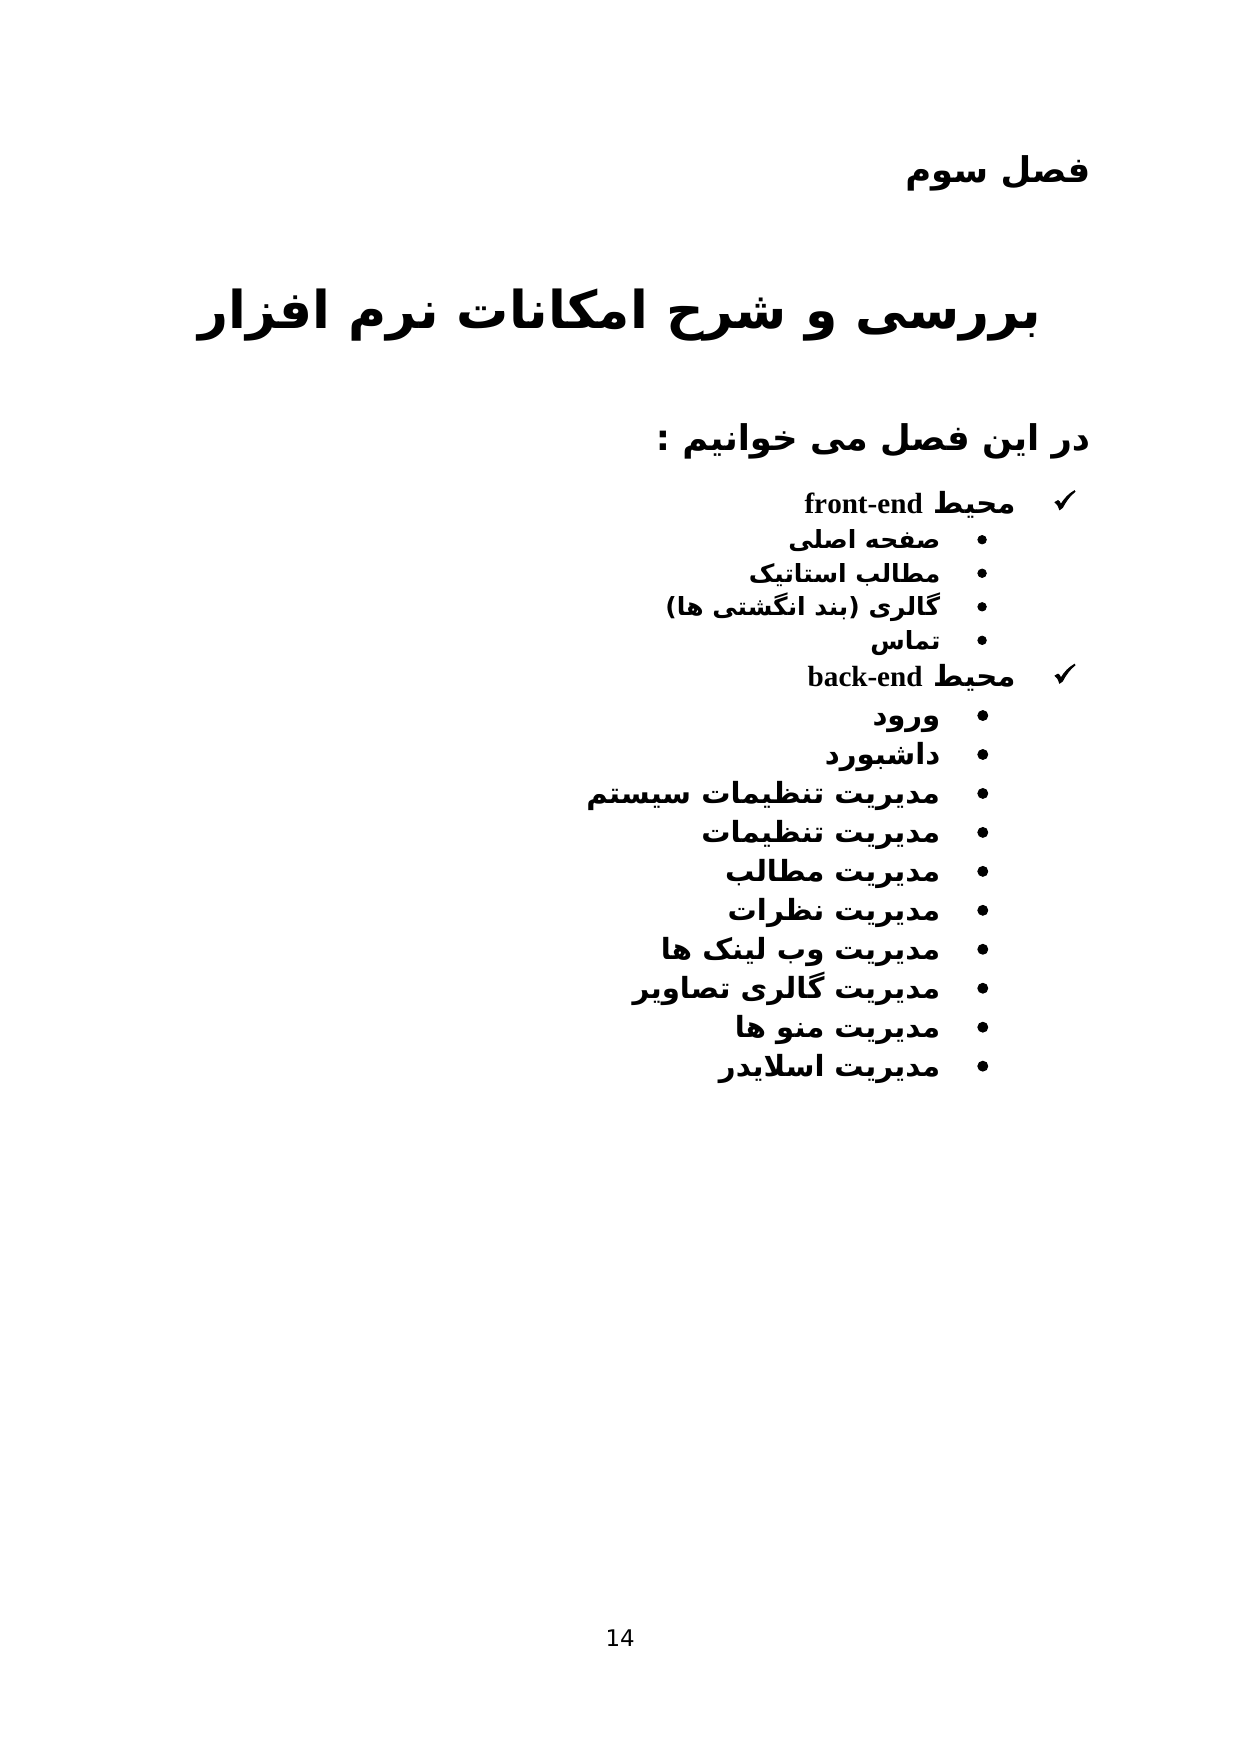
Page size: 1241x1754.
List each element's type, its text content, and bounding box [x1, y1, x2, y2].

text بررسی و شرح امکانات نرم افزار [150, 280, 1090, 341]
list محیط front-end [150, 486, 1053, 520]
list مطالب استاتیک [150, 559, 978, 588]
list مدیریت تنظیمات [150, 816, 978, 849]
list صفحه اصلی [150, 525, 978, 554]
list تماس [150, 626, 978, 655]
list محیط back-end [150, 659, 1053, 694]
list گالری (بند انگشتی ها) [150, 592, 978, 622]
list داشبورد [150, 738, 978, 772]
list مدیریت اسلایدر [150, 1049, 978, 1083]
list مدیریت تنظیمات سیستم [150, 777, 978, 811]
list مدیریت نظرات [150, 893, 978, 927]
list مدیریت وب لینک ها [150, 932, 978, 966]
list ورود [150, 699, 978, 733]
list مدیریت منو ها [150, 1010, 978, 1044]
text فصل سوم [150, 150, 1090, 191]
list مدیریت مطالب [150, 854, 978, 888]
text در این فصل می خوانیم : [150, 418, 1090, 459]
list مدیریت گالری تصاویر [150, 971, 978, 1005]
